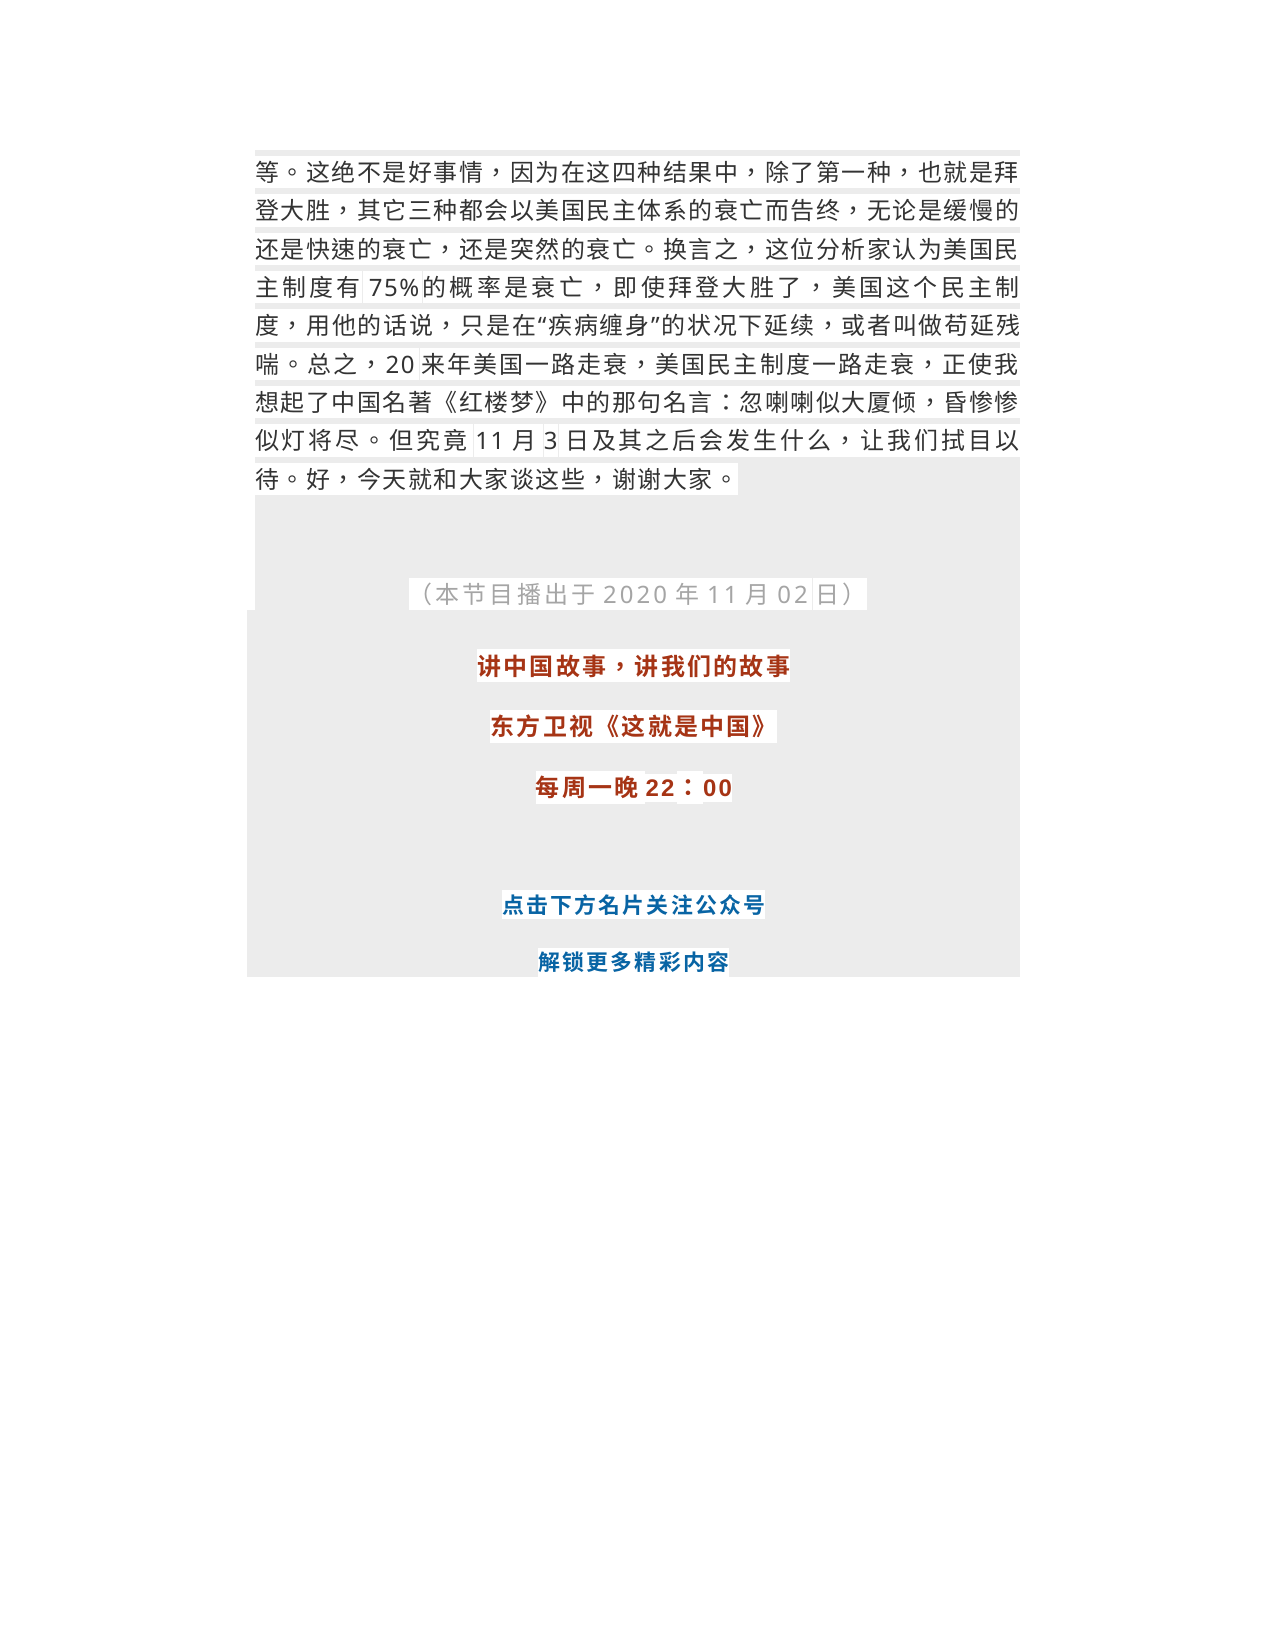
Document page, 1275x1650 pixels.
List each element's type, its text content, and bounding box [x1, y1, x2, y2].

text 点击下方名片关注公众号 [247, 869, 1020, 919]
text 讲中国故事，讲我们的故事 [247, 629, 1020, 682]
text 每周一晚22：00 [247, 751, 1020, 804]
text 东方卫视《这就是中国》 [247, 690, 1020, 743]
text 解锁更多精彩内容 [247, 927, 1020, 977]
text （本节目播出于2020年11月02日） [255, 572, 1020, 610]
